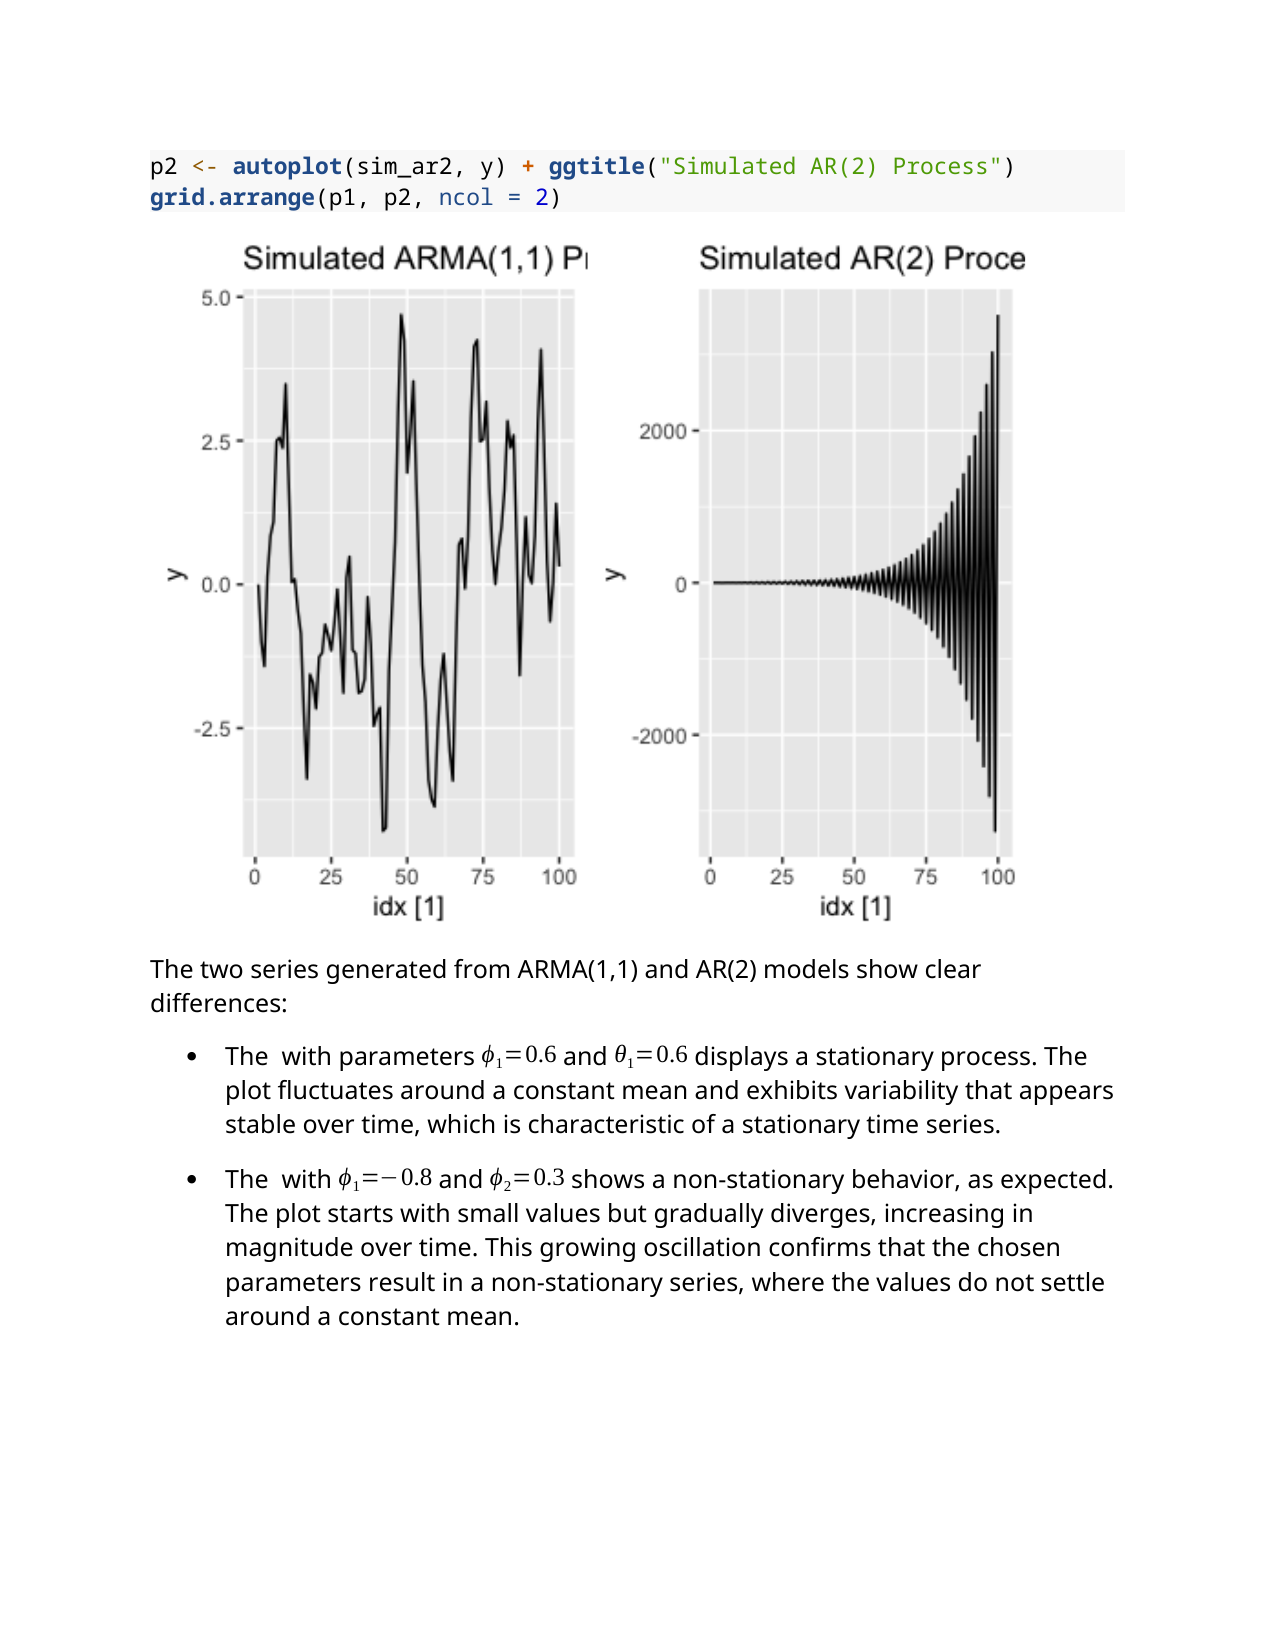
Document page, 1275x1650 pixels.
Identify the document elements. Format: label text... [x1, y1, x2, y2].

list The with parameters and displays a stationary process. The plot fluctuates around a constant mean and exhibits variability that appears stable over time, which is characteristic of a stationary time series. [187, 1039, 1125, 1141]
text The two series generated from ARMA(1,1) and AR(2) models show clear differences: [150, 952, 1125, 1020]
picture [150, 233, 1025, 934]
list The with and shows a non-stationary behavior, as expected. The plot starts with small values but gradually diverges, increasing in magnitude over time. This growing oscillation confirms that the chosen parameters result in a non-stationary series, where the values do not settle around a constant mean. [187, 1162, 1125, 1332]
